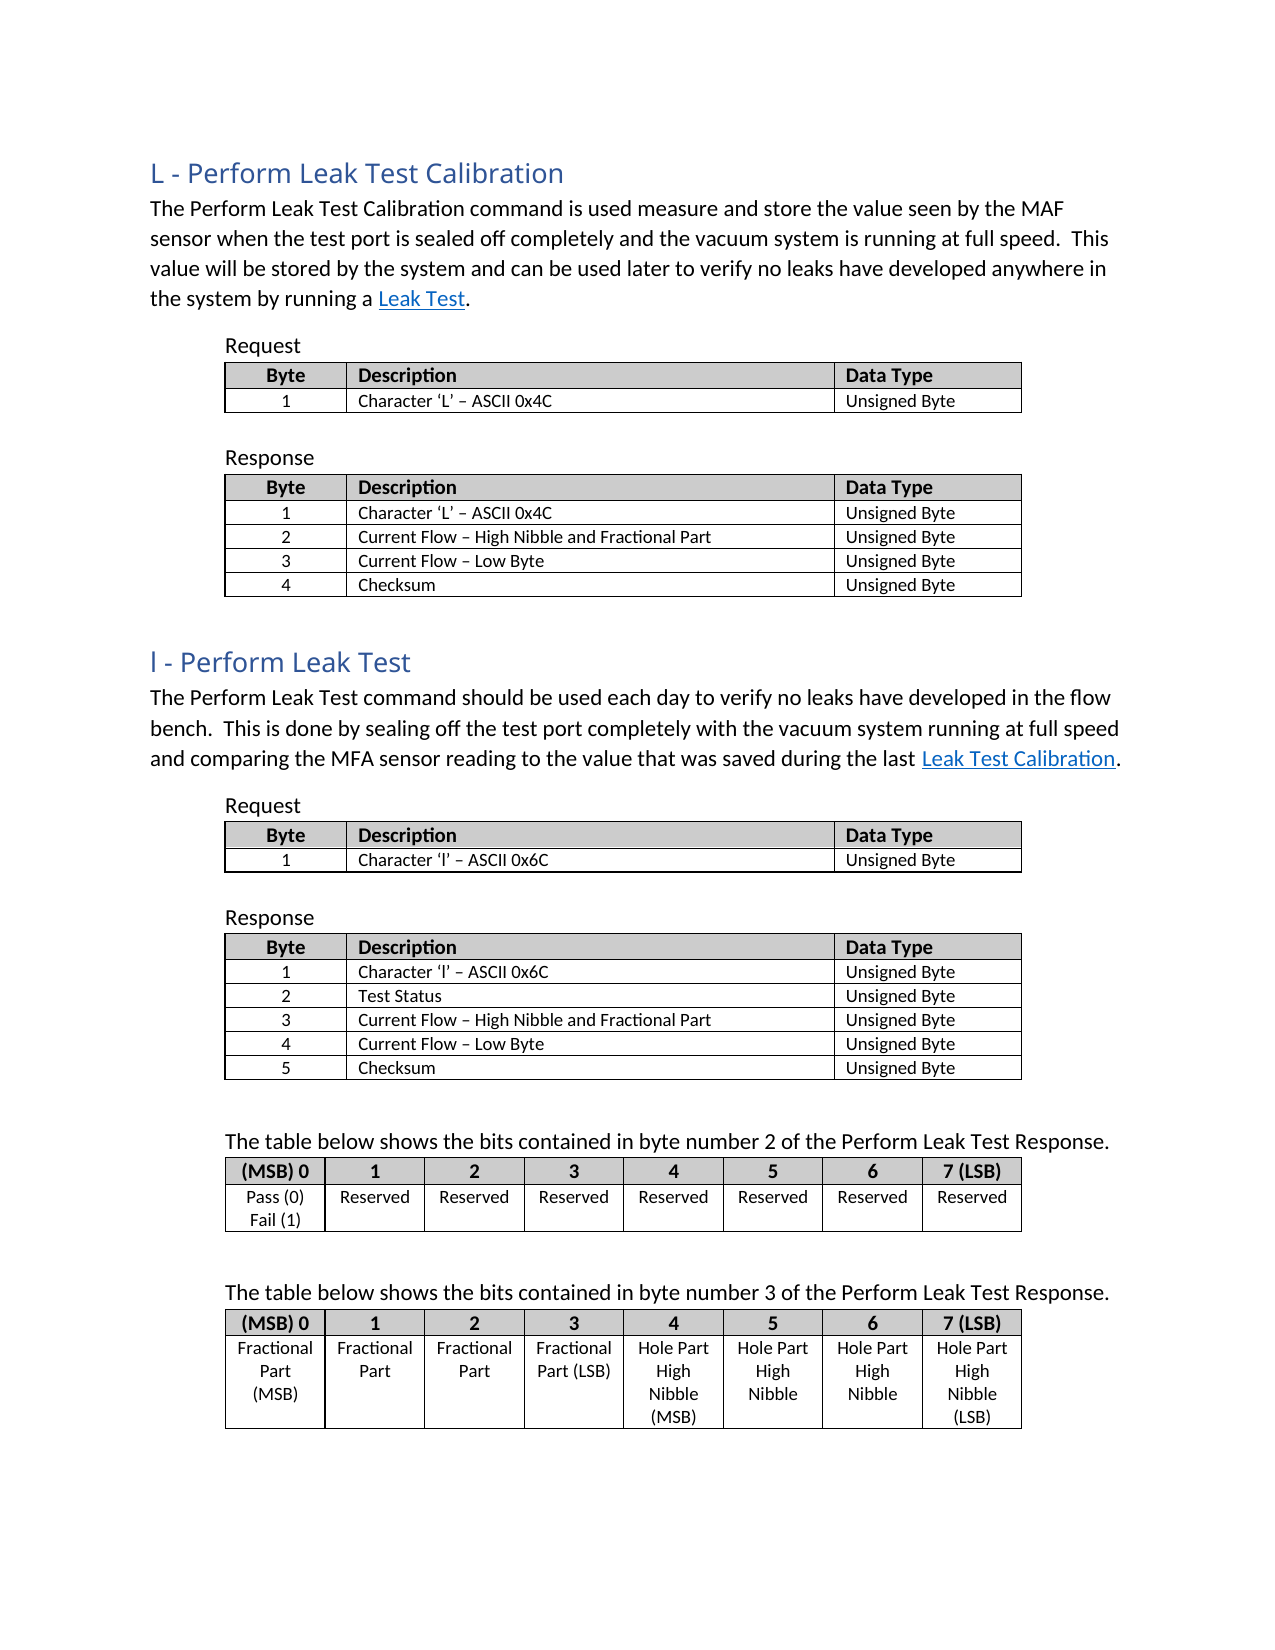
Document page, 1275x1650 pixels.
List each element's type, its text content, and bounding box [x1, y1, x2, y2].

table_cell Unsigned Byte [835, 960, 1021, 983]
table_cell Character ‘l’ – ASCII 0x6C [347, 960, 834, 983]
table_header Byte [226, 822, 346, 847]
table_cell Unsigned Byte [835, 549, 1021, 572]
table_cell Hole Part High Nibble (MSB) [624, 1336, 723, 1428]
table_cell Unsigned Byte [835, 1008, 1021, 1031]
table_cell 2 [226, 525, 346, 548]
table_header Data Type [835, 363, 1021, 388]
table_cell Fractional Part (LSB) [525, 1336, 623, 1428]
table_cell Hole Part High Nibble (LSB) [923, 1336, 1021, 1428]
subtitle l - Perform Leak Test [150, 644, 1125, 681]
table_cell Current Flow – Low Byte [347, 1032, 834, 1055]
table_cell Unsigned Byte [835, 389, 1021, 412]
table_cell Character ‘L’ – ASCII 0x4C [347, 389, 834, 412]
text Request [225, 331, 1125, 359]
table_header Data Type [835, 934, 1021, 959]
table_cell Current Flow – High Nibble and Fractional Part [347, 525, 834, 548]
subtitle L - Perform Leak Test Calibration [150, 154, 1125, 191]
table_cell Reserved [923, 1185, 1021, 1231]
table_cell 4 [226, 573, 346, 596]
table_header Data Type [835, 475, 1021, 500]
table_header 3 [525, 1310, 623, 1335]
table_header Byte [226, 934, 346, 959]
table_header Description [347, 934, 834, 959]
table_cell Unsigned Byte [835, 1032, 1021, 1055]
text The table below shows the bits contained in byte number 2 of the Perform Leak Test Response. [225, 1127, 1125, 1155]
table_cell Pass (0) Fail (1) [226, 1185, 324, 1231]
table_cell Hole Part High Nibble [724, 1336, 822, 1428]
table_cell Unsigned Byte [835, 849, 1021, 871]
table_header Byte [226, 363, 346, 388]
text Response [225, 443, 1125, 471]
text Request [225, 791, 1125, 819]
table_cell Hole Part High Nibble [823, 1336, 922, 1428]
table_header 2 [425, 1158, 524, 1184]
table_cell Unsigned Byte [835, 573, 1021, 596]
table_header 1 [326, 1310, 424, 1335]
table_header 7 (LSB) [923, 1158, 1021, 1184]
table_header Description [347, 475, 834, 500]
table_cell 1 [226, 389, 346, 412]
table_cell Checksum [347, 573, 834, 596]
table_cell 5 [226, 1056, 346, 1079]
table_header 2 [425, 1310, 524, 1335]
table_header 5 [724, 1158, 822, 1184]
table_cell Unsigned Byte [835, 984, 1021, 1007]
table_header 4 [624, 1158, 723, 1184]
table_header Description [347, 822, 834, 847]
table_header Data Type [835, 822, 1021, 847]
table_cell 4 [226, 1032, 346, 1055]
table_cell Fractional Part (MSB) [226, 1336, 324, 1428]
text The table below shows the bits contained in byte number 3 of the Perform Leak Test Response. [225, 1278, 1125, 1307]
table_cell Checksum [347, 1056, 834, 1079]
table_cell Current Flow – High Nibble and Fractional Part [347, 1008, 834, 1031]
table_cell Unsigned Byte [835, 1056, 1021, 1079]
table_cell 3 [226, 549, 346, 572]
table_cell Character ‘l’ – ASCII 0x6C [347, 849, 834, 871]
table_cell Reserved [724, 1185, 822, 1231]
table_cell 1 [226, 960, 346, 983]
table_header (MSB) 0 [226, 1310, 324, 1335]
table_cell 3 [226, 1008, 346, 1031]
table_cell Reserved [326, 1185, 424, 1231]
table_cell 1 [226, 501, 346, 524]
table_cell 1 [226, 849, 346, 871]
table_cell Reserved [425, 1185, 524, 1231]
table_header 1 [326, 1158, 424, 1184]
table_header Byte [226, 475, 346, 500]
table_header (MSB) 0 [226, 1158, 324, 1184]
table_header Description [347, 363, 834, 388]
text The Perform Leak Test Calibration command is used measure and store the value seen by the MAF sensor when the test port is sealed off completely and the vacuum system is running at full speed. This value will be stored by the system and can be used later to verify no leaks have developed anywhere in the system by running a Leak Test. [150, 194, 1125, 313]
table_header 5 [724, 1310, 822, 1335]
table_header 6 [823, 1158, 922, 1184]
table_header 6 [823, 1310, 922, 1335]
table_cell Character ‘L’ – ASCII 0x4C [347, 501, 834, 524]
text The Perform Leak Test command should be used each day to verify no leaks have developed in the flow bench. This is done by sealing off the test port completely with the vacuum system running at full speed and comparing the MFA sensor reading to the value that was saved during the last Leak Test Calibration. [150, 683, 1125, 772]
table_cell Unsigned Byte [835, 501, 1021, 524]
table_cell Reserved [525, 1185, 623, 1231]
table_cell Fractional Part [425, 1336, 524, 1428]
table_header 7 (LSB) [923, 1310, 1021, 1335]
table_header 3 [525, 1158, 623, 1184]
table_cell Fractional Part [326, 1336, 424, 1428]
text Response [225, 903, 1125, 931]
table_cell Unsigned Byte [835, 525, 1021, 548]
table_cell Test Status [347, 984, 834, 1007]
table_cell Reserved [624, 1185, 723, 1231]
table_cell Current Flow – Low Byte [347, 549, 834, 572]
table_header 4 [624, 1310, 723, 1335]
table_cell 2 [226, 984, 346, 1007]
table_cell Reserved [823, 1185, 922, 1231]
